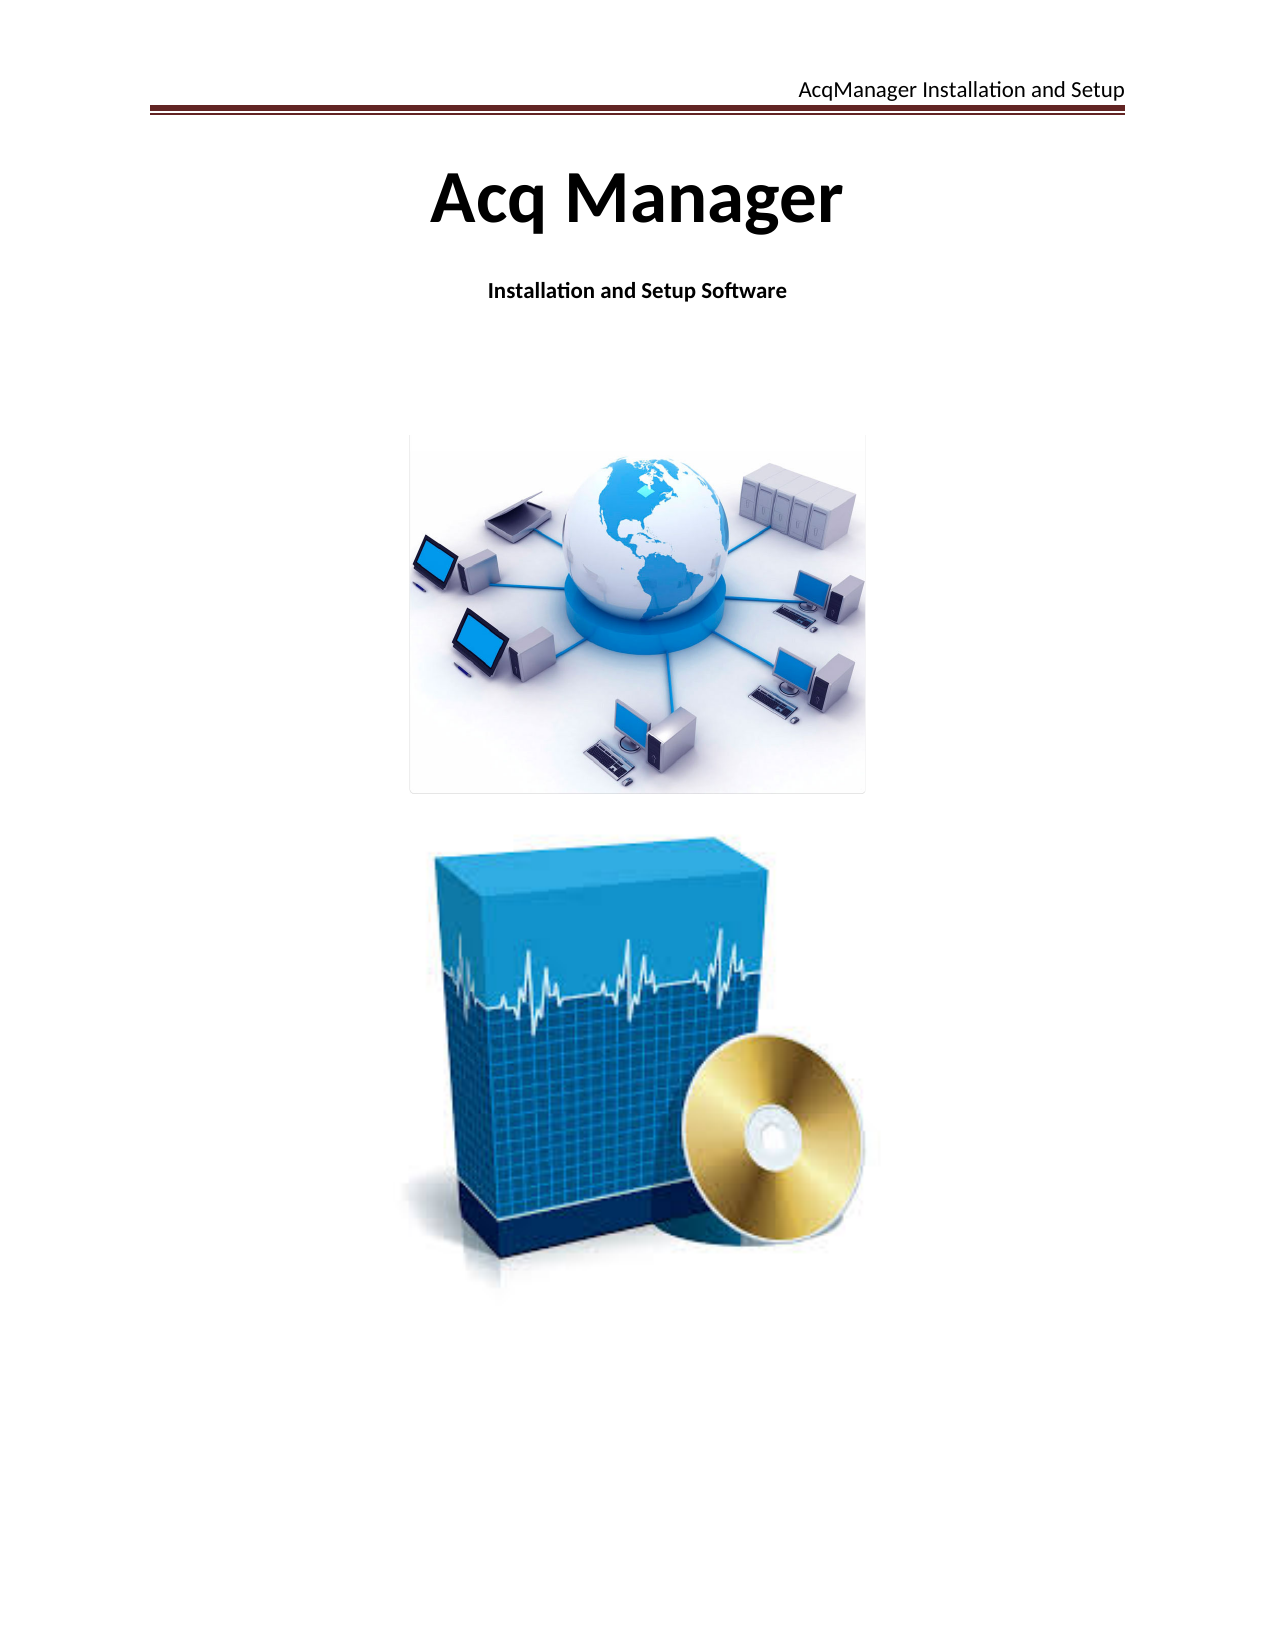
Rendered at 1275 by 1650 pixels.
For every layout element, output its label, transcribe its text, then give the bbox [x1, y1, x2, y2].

picture [409, 435, 866, 794]
text Acq Manager [150, 150, 1125, 242]
picture [392, 818, 883, 1308]
text Installation and Setup Software [150, 276, 1125, 304]
